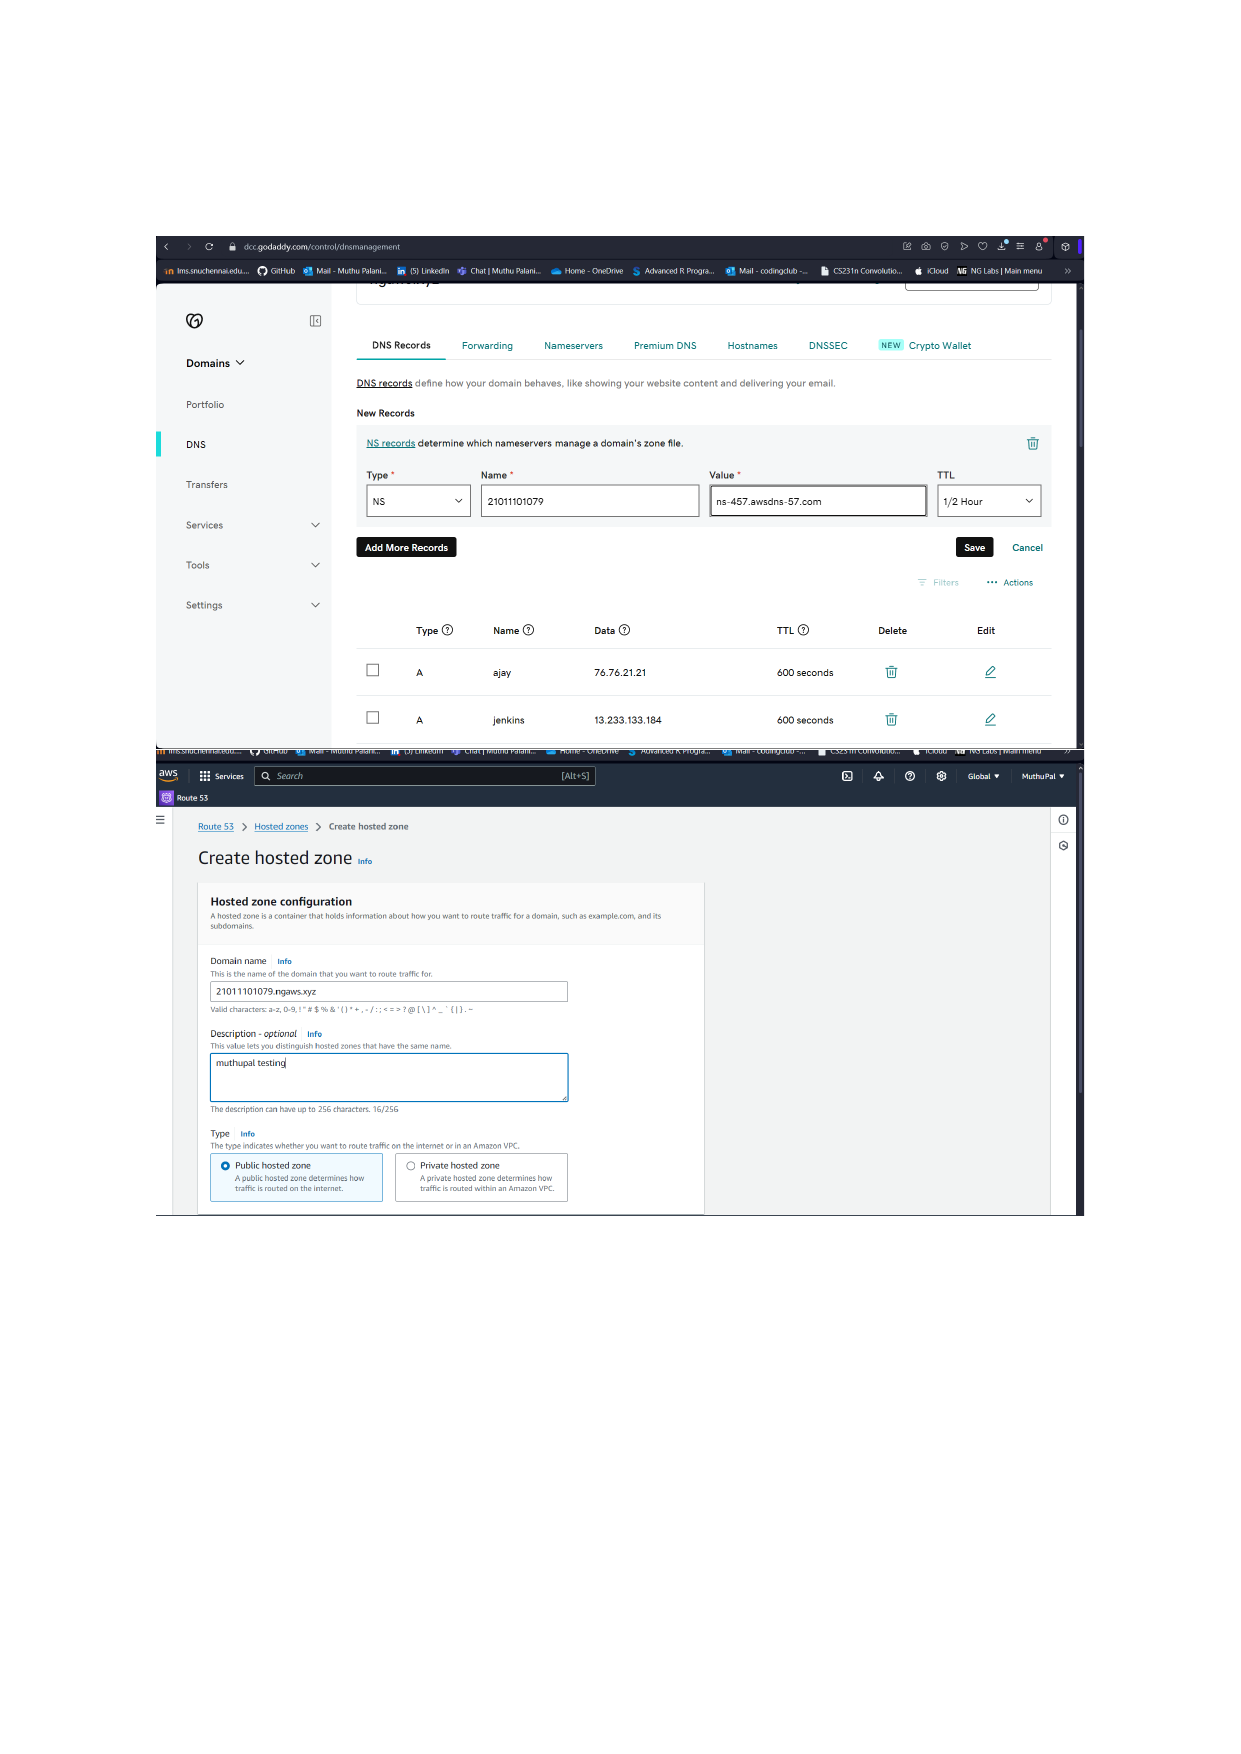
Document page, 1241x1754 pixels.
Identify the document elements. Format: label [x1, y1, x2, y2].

picture [156, 236, 1085, 749]
picture [156, 750, 1085, 1216]
